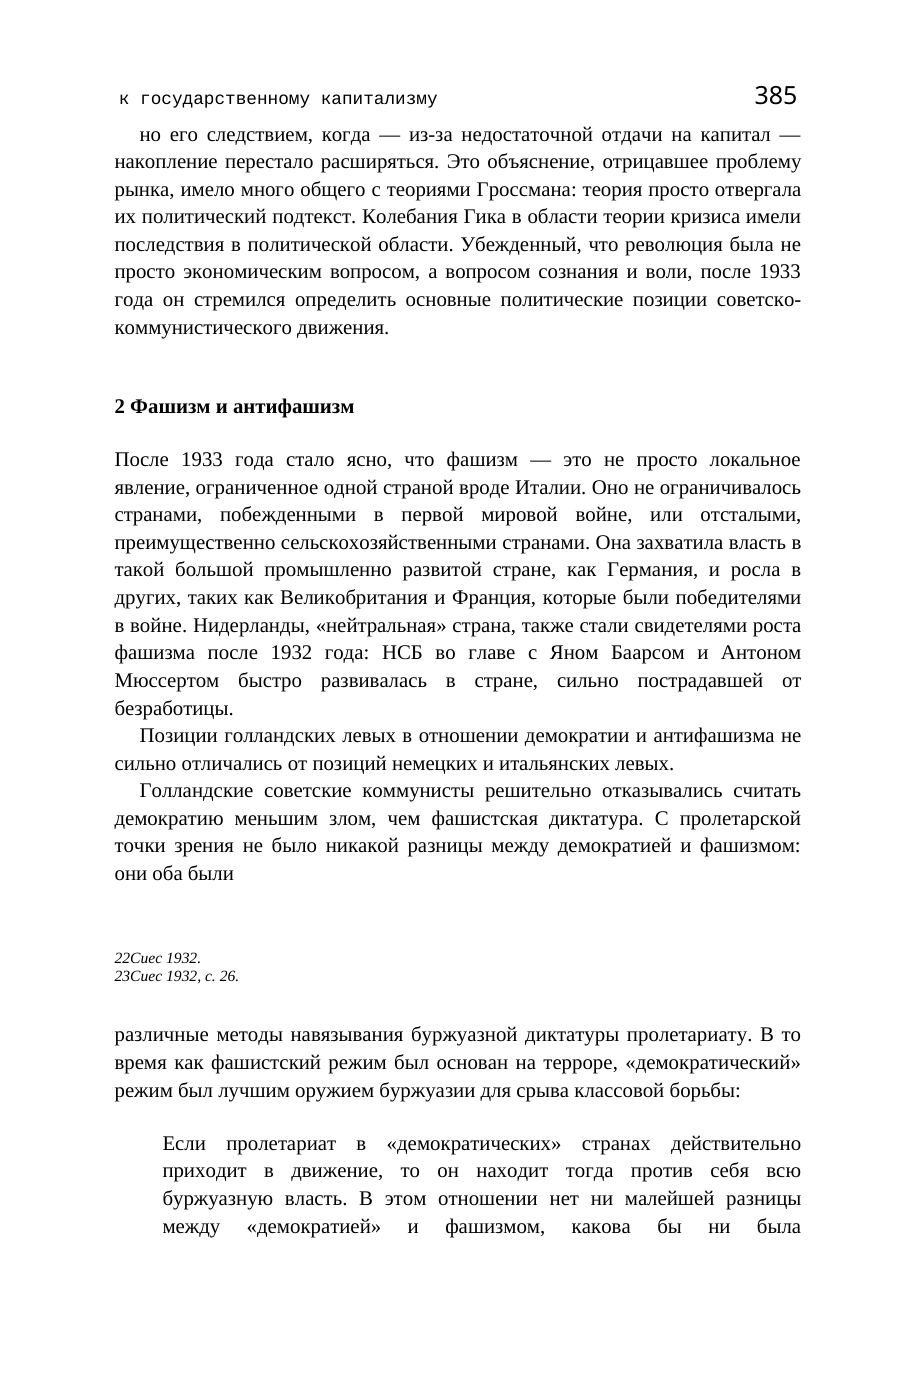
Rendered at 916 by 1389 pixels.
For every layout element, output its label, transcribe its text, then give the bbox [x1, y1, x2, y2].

text различные методы навязывания буржуазной диктатуры пролетариату. В то время как фашистский режим был основан на терроре, «демократический» режим был лучшим оружием буржуазии для срыва классовой борьбы: [114, 1022, 802, 1102]
text но его следствием, когда — из-за недостаточной отдачи на капитал — накопление перестало расширяться. Это объяснение, отрицавшее проблему рынка, имело много общего с теориями Гроссмана: теория просто отвергала их политический подтекст. Колебания Гика в области теории кризиса имели последствия в политической области. Убежденный, что революция была не просто экономическим вопросом, а вопросом сознания и воли, после 1933 года он стремился определить основные политические позиции советско-коммунистического движения. [114, 121, 802, 339]
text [162, 1131, 802, 1238]
text 2 Фашизм и антифашизм [114, 394, 802, 418]
text 22Сиес 1932. [114, 949, 802, 967]
text Позиции голландских левых в отношении демократии и антифашизма не сильно отличались от позиций немецких и итальянских левых. [114, 723, 802, 775]
text Голландские советские коммунисты решительно отказывались считать демократию меньшим злом, чем фашистская диктатура. С пролетарской точки зрения не было никакой разницы между демократией и фашизмом: они оба были [114, 778, 802, 885]
text После 1933 года стало ясно, что фашизм — это не просто локальное явление, ограниченное одной страной вроде Италии. Оно не ограничивалось странами, побежденными в первой мировой войне, или отсталыми, преимущественно сельскохозяйственными странами. Она захватила власть в такой большой промышленно развитой стране, как Германия, и росла в других, таких как Великобритания и Франция, которые были победителями в войне. Нидерланды, «нейтральная» страна, также стали свидетелями роста фашизма после 1932 года: НСБ во главе с Яном Баарсом и Антоном Мюссертом быстро развивалась в стране, сильно пострадавшей от безработицы. [114, 447, 802, 719]
text 23Сиес 1932, с. 26. [114, 967, 802, 985]
